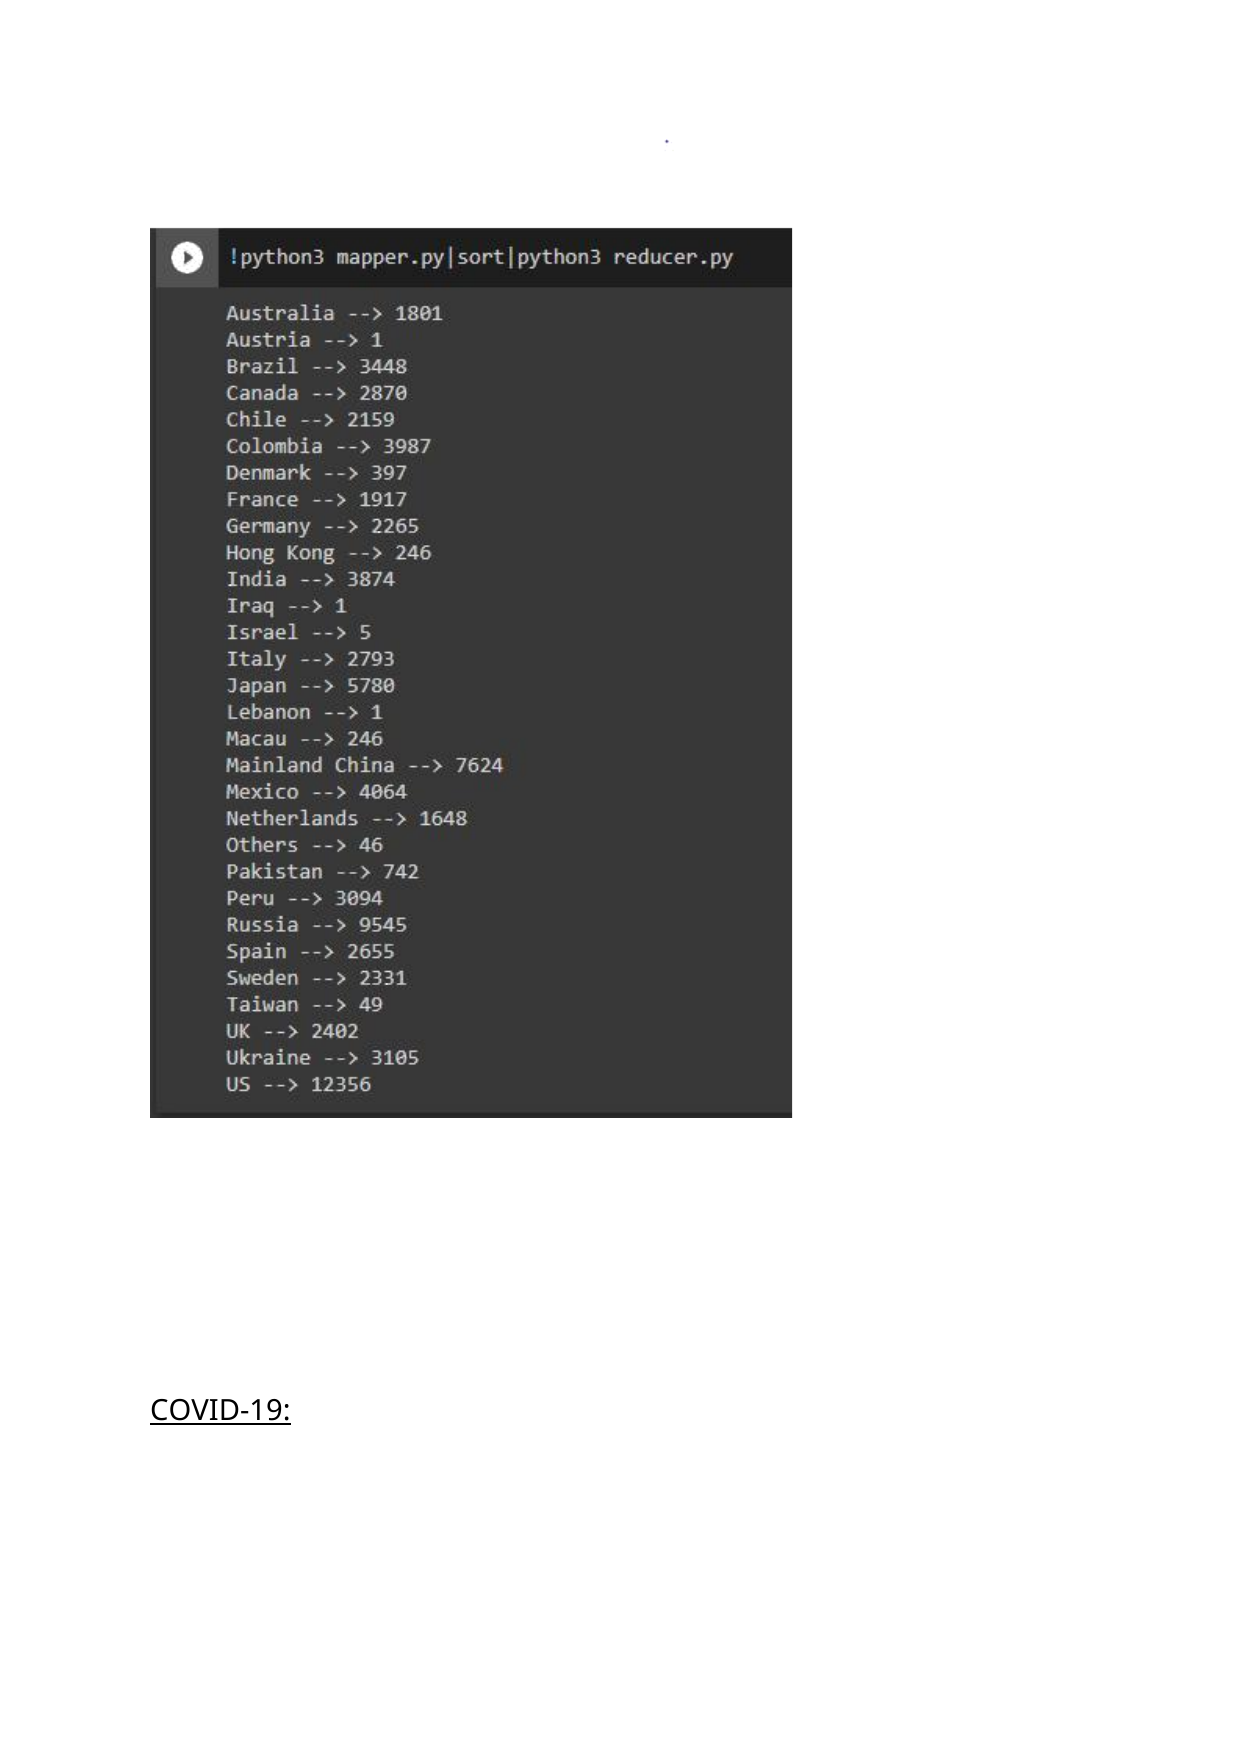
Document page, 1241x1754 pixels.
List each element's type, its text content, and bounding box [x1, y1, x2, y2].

text COVID-19: [150, 1389, 1090, 1429]
picture [150, 139, 793, 1118]
